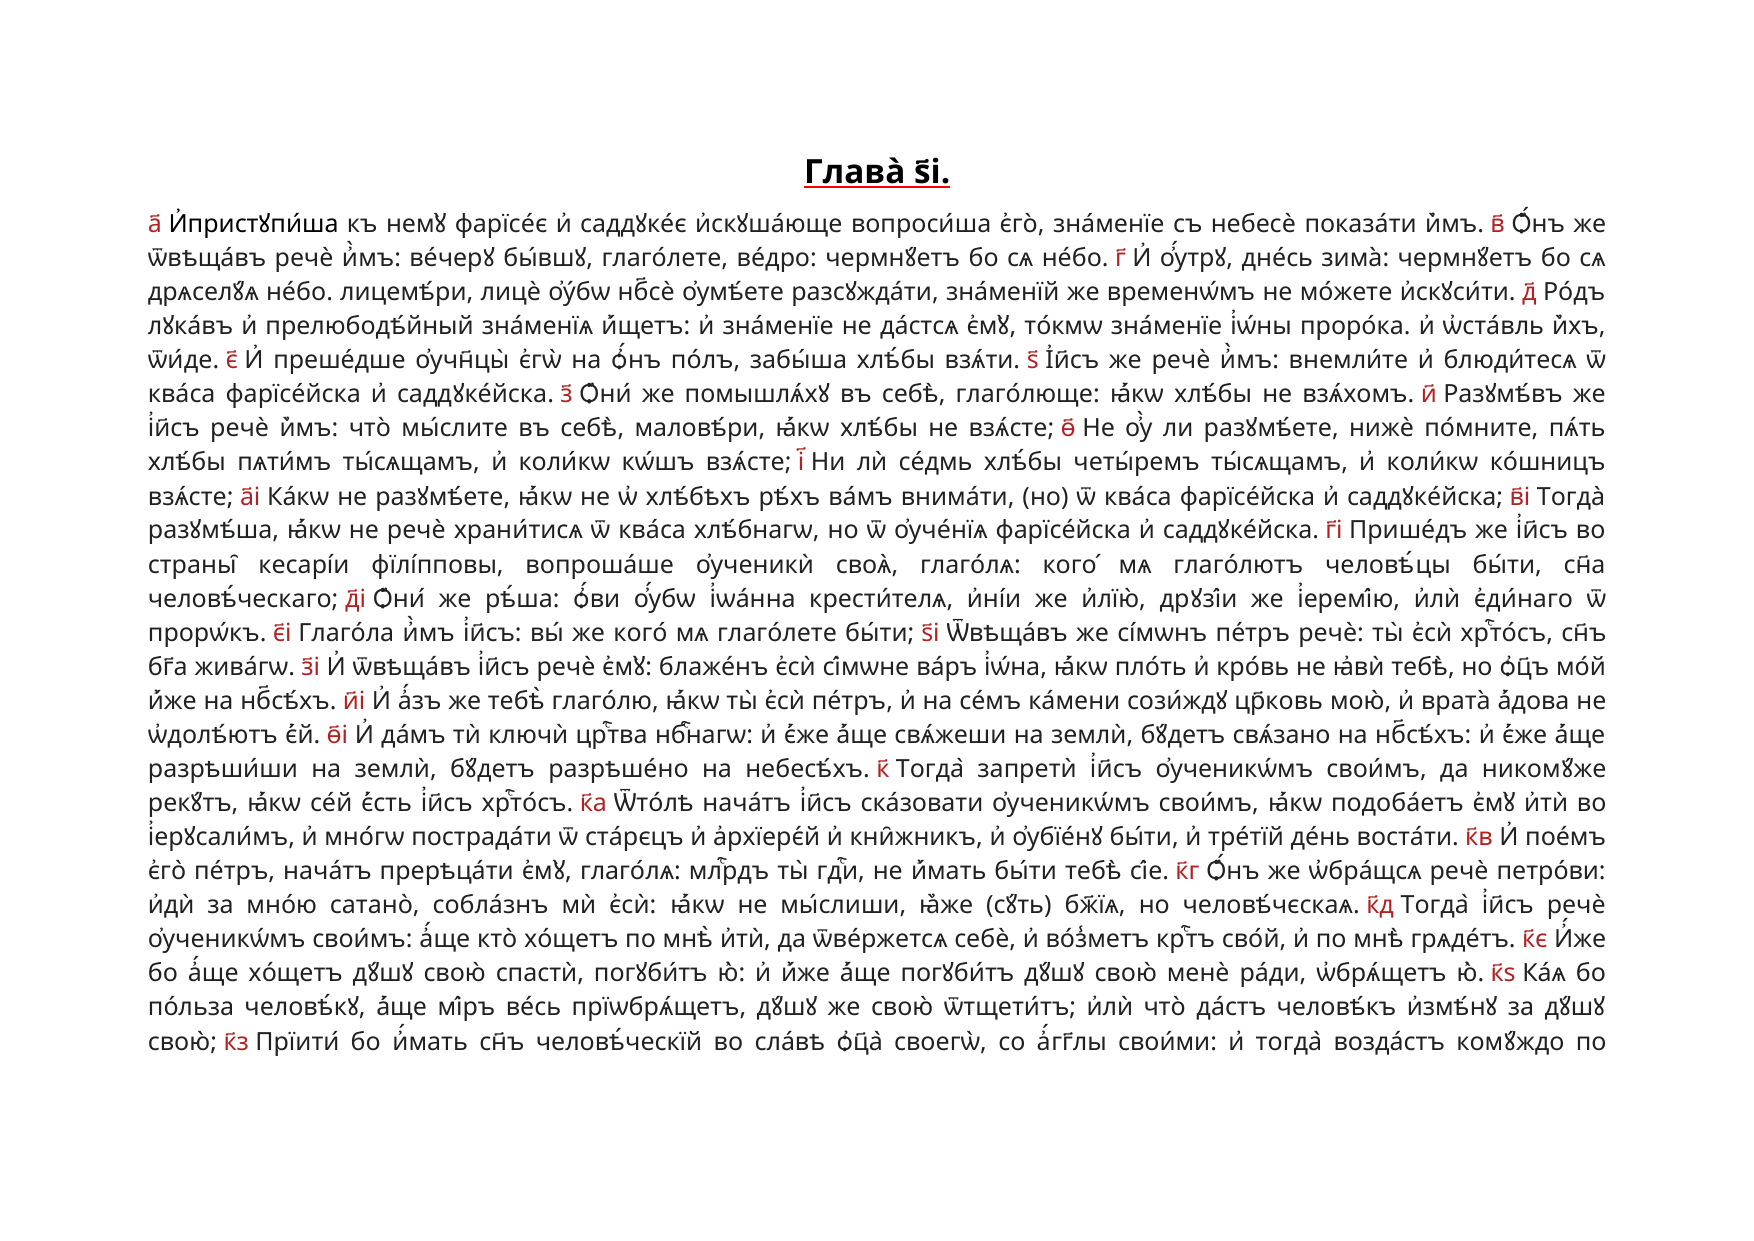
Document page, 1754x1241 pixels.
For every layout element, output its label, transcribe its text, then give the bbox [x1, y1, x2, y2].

subtitle Глава̀ ѕ҃і. [148, 148, 1606, 193]
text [148, 206, 1606, 1057]
